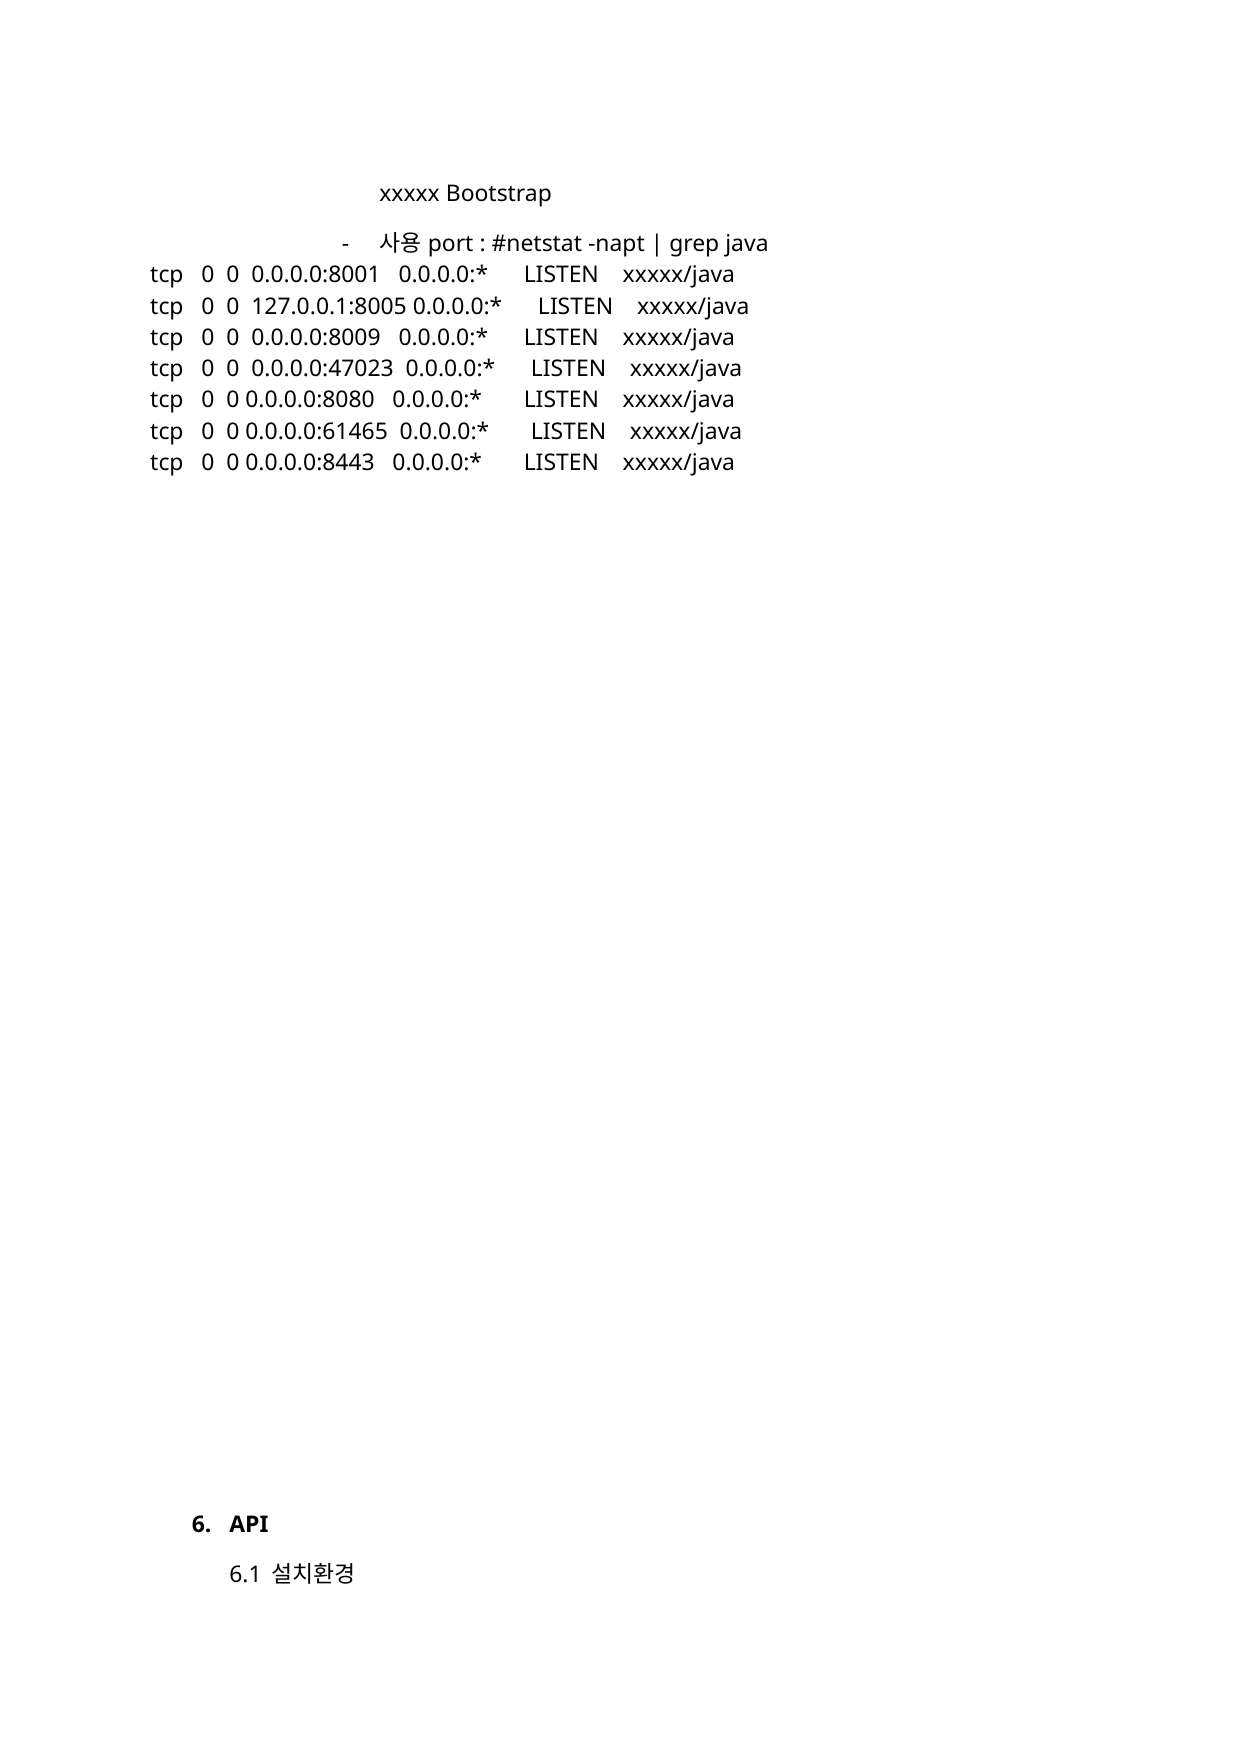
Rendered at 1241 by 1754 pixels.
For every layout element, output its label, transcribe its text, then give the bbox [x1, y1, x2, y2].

text tcp 0 0 0.0.0.0:8080 0.0.0.0:* LISTEN xxxxx/java [150, 383, 1090, 415]
text tcp 0 0 0.0.0.0:47023 0.0.0.0:* LISTEN xxxxx/java [150, 352, 1090, 383]
text tcp 0 0 127.0.0.1:8005 0.0.0.0:* LISTEN xxxxx/java [150, 290, 1090, 321]
list API [192, 1508, 1090, 1540]
text tcp 0 0 0.0.0.0:61465 0.0.0.0:* LISTEN xxxxx/java [150, 415, 1090, 446]
list 설치환경 [229, 1556, 1090, 1590]
list 사용 port : #netstat -napt | grep java [342, 225, 1090, 258]
text tcp 0 0 0.0.0.0:8001 0.0.0.0:* LISTEN xxxxx/java [150, 258, 1090, 290]
text tcp 0 0 0.0.0.0:8443 0.0.0.0:* LISTEN xxxxx/java [150, 446, 1090, 477]
list xxxxx Bootstrap [379, 177, 1090, 208]
text tcp 0 0 0.0.0.0:8009 0.0.0.0:* LISTEN xxxxx/java [150, 321, 1090, 352]
